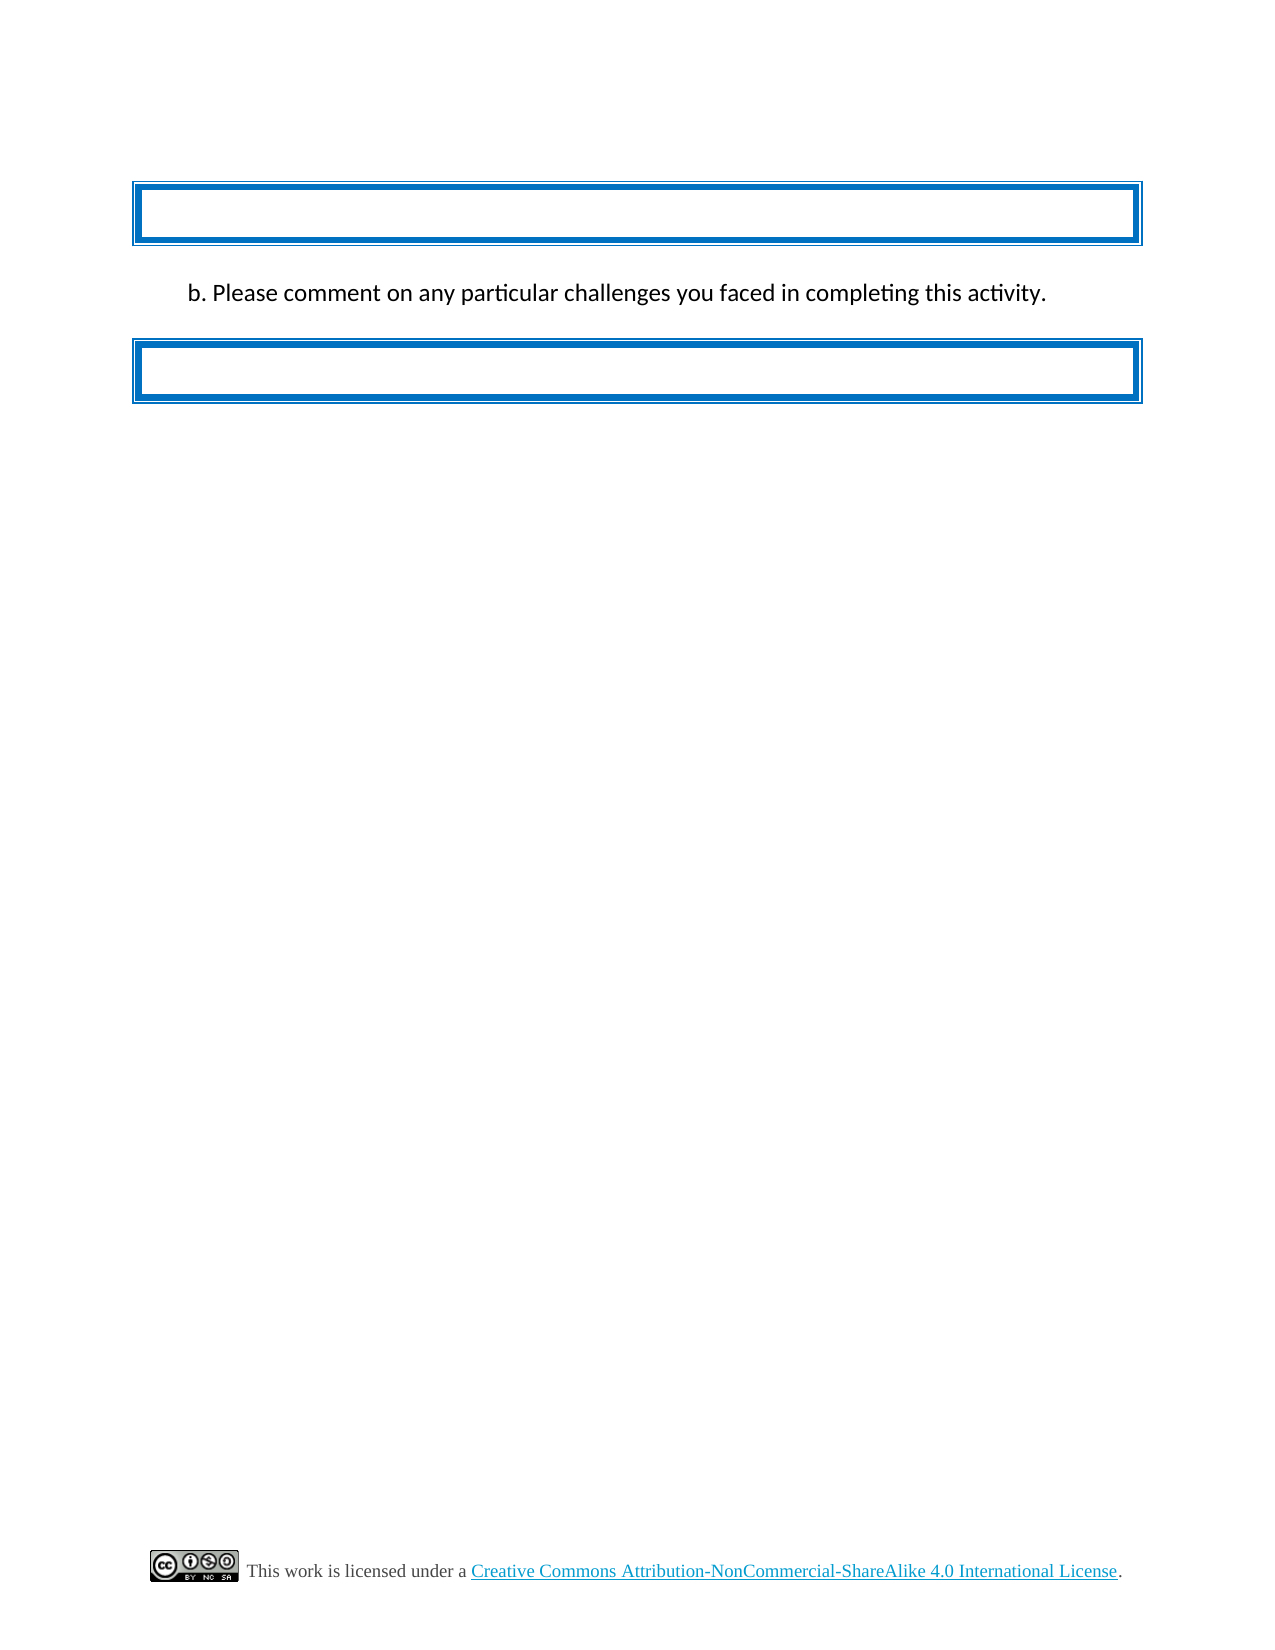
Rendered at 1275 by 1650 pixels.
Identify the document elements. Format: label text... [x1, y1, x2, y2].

picture [641, 1566, 646, 1575]
picture [764, 1568, 770, 1577]
picture [599, 1568, 605, 1577]
picture [987, 1568, 993, 1577]
picture [575, 1568, 581, 1577]
picture [483, 1568, 489, 1577]
picture [1060, 1565, 1064, 1575]
picture [150, 1550, 239, 1582]
text b. Please comment on any particular challenges you faced in completing this activity. [150, 277, 1125, 307]
picture [886, 1567, 892, 1575]
picture [623, 1567, 629, 1575]
picture [869, 1568, 875, 1577]
